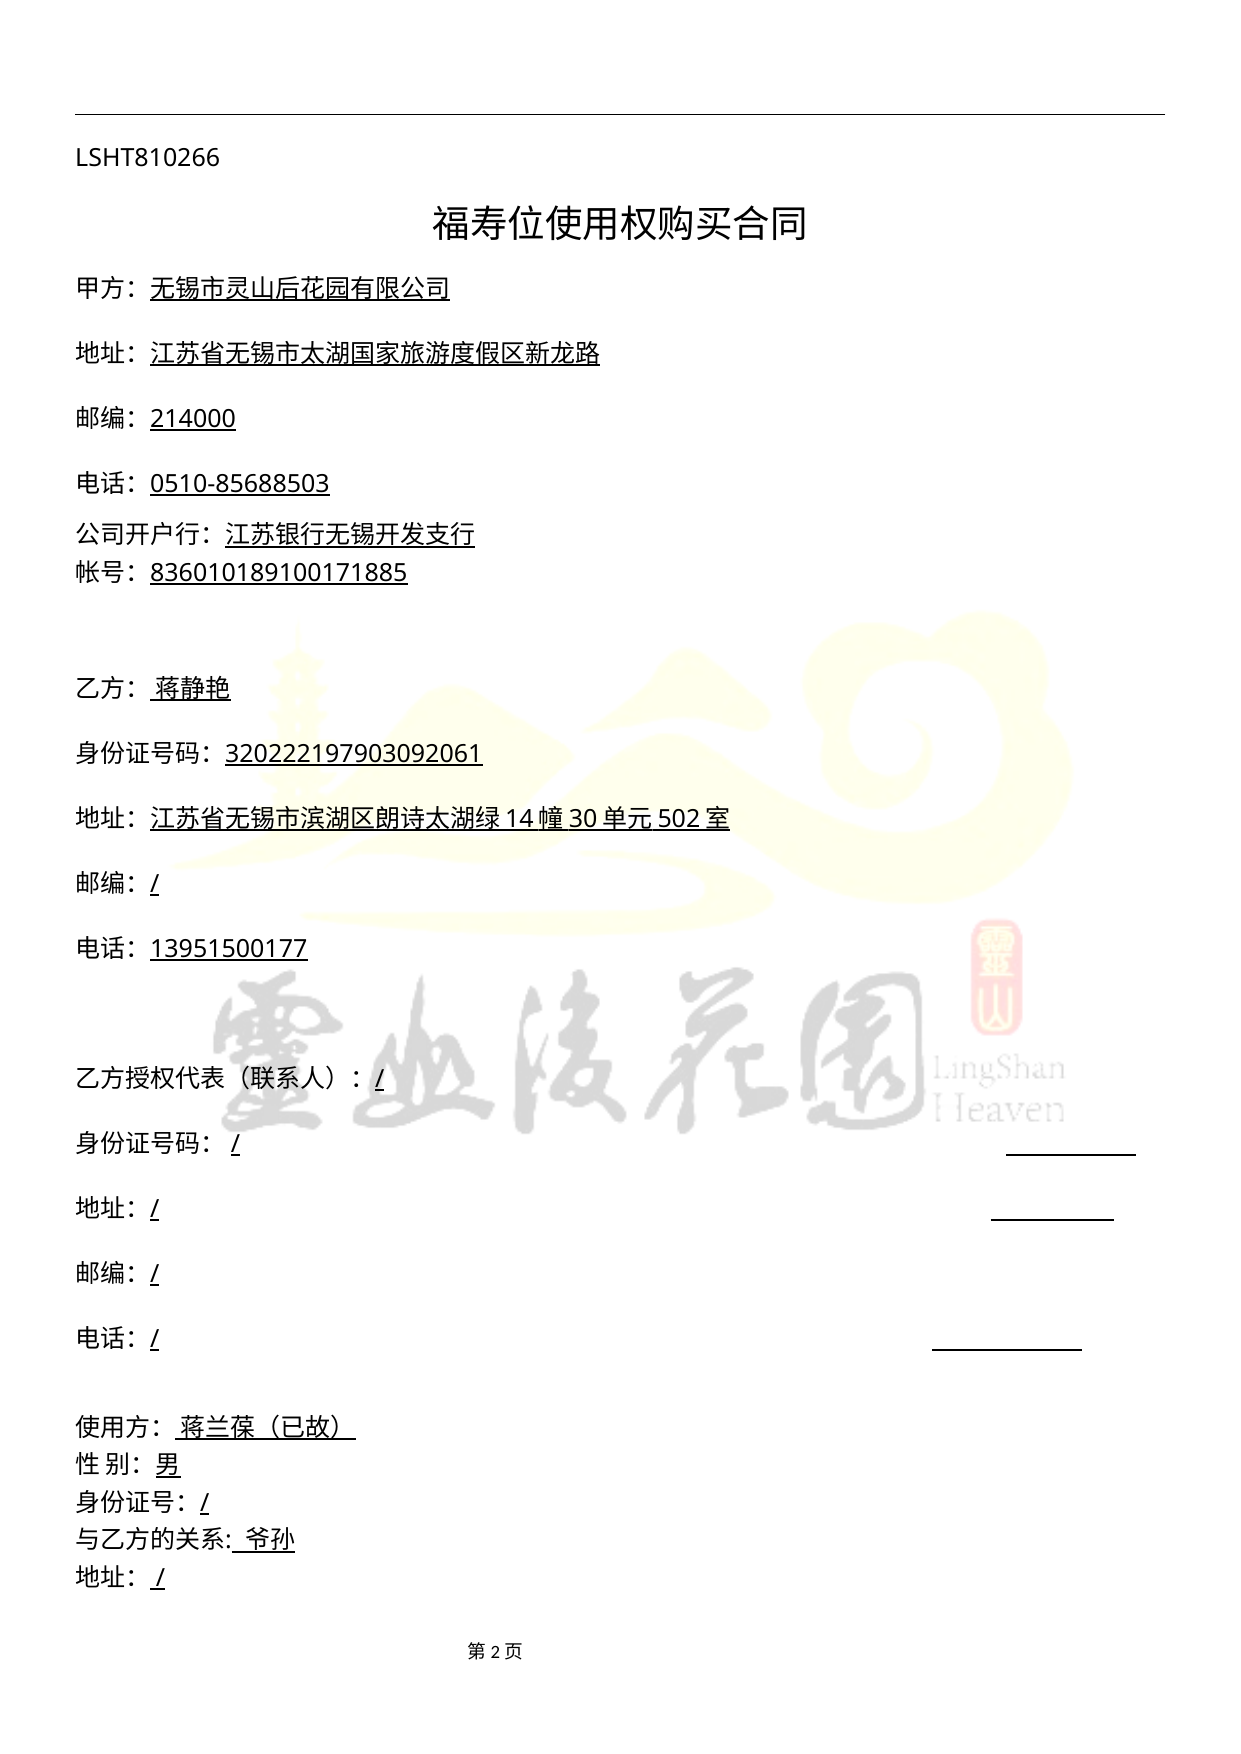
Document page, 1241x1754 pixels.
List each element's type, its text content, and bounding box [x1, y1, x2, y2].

text 邮编：/ [75, 849, 1165, 914]
text 电话：/ [75, 1304, 1165, 1369]
text 电话：0510-85688503 [75, 449, 1165, 514]
text 身份证号码：320222197903092061 [75, 719, 1165, 784]
text 合同编号：LSHT810266 [75, 124, 1165, 189]
text 性 别：男 [75, 1444, 1165, 1481]
text 地址：/ [75, 1174, 1165, 1239]
text 电话：13951500177 [75, 914, 1165, 979]
text 邮编：/ [75, 1239, 1165, 1304]
text 与乙方的关系: 爷孙 [75, 1519, 1165, 1556]
text 帐号：836010189100171885 [75, 551, 1165, 589]
text 邮编：214000 [75, 384, 1165, 449]
text 使用方： 蒋兰葆（已故） [75, 1406, 1165, 1444]
text 乙方授权代表（联系人）：/ [75, 1044, 1165, 1109]
text 公司开户行：江苏银行无锡开发支行 [75, 514, 1165, 551]
text 甲方：无锡市灵山后花园有限公司 [75, 254, 1165, 319]
text 地址： / [75, 1556, 1165, 1594]
text 身份证号码： / [75, 1109, 1165, 1174]
text 地址：江苏省无锡市太湖国家旅游度假区新龙路 [75, 319, 1165, 384]
text 乙方： 蒋静艳 [75, 654, 1165, 719]
text 身份证号：/ [75, 1481, 1165, 1519]
text 福寿位使用权购买合同 [75, 189, 1165, 254]
text 地址：江苏省无锡市滨湖区朗诗太湖绿14幢30单元502室 [75, 784, 1165, 849]
